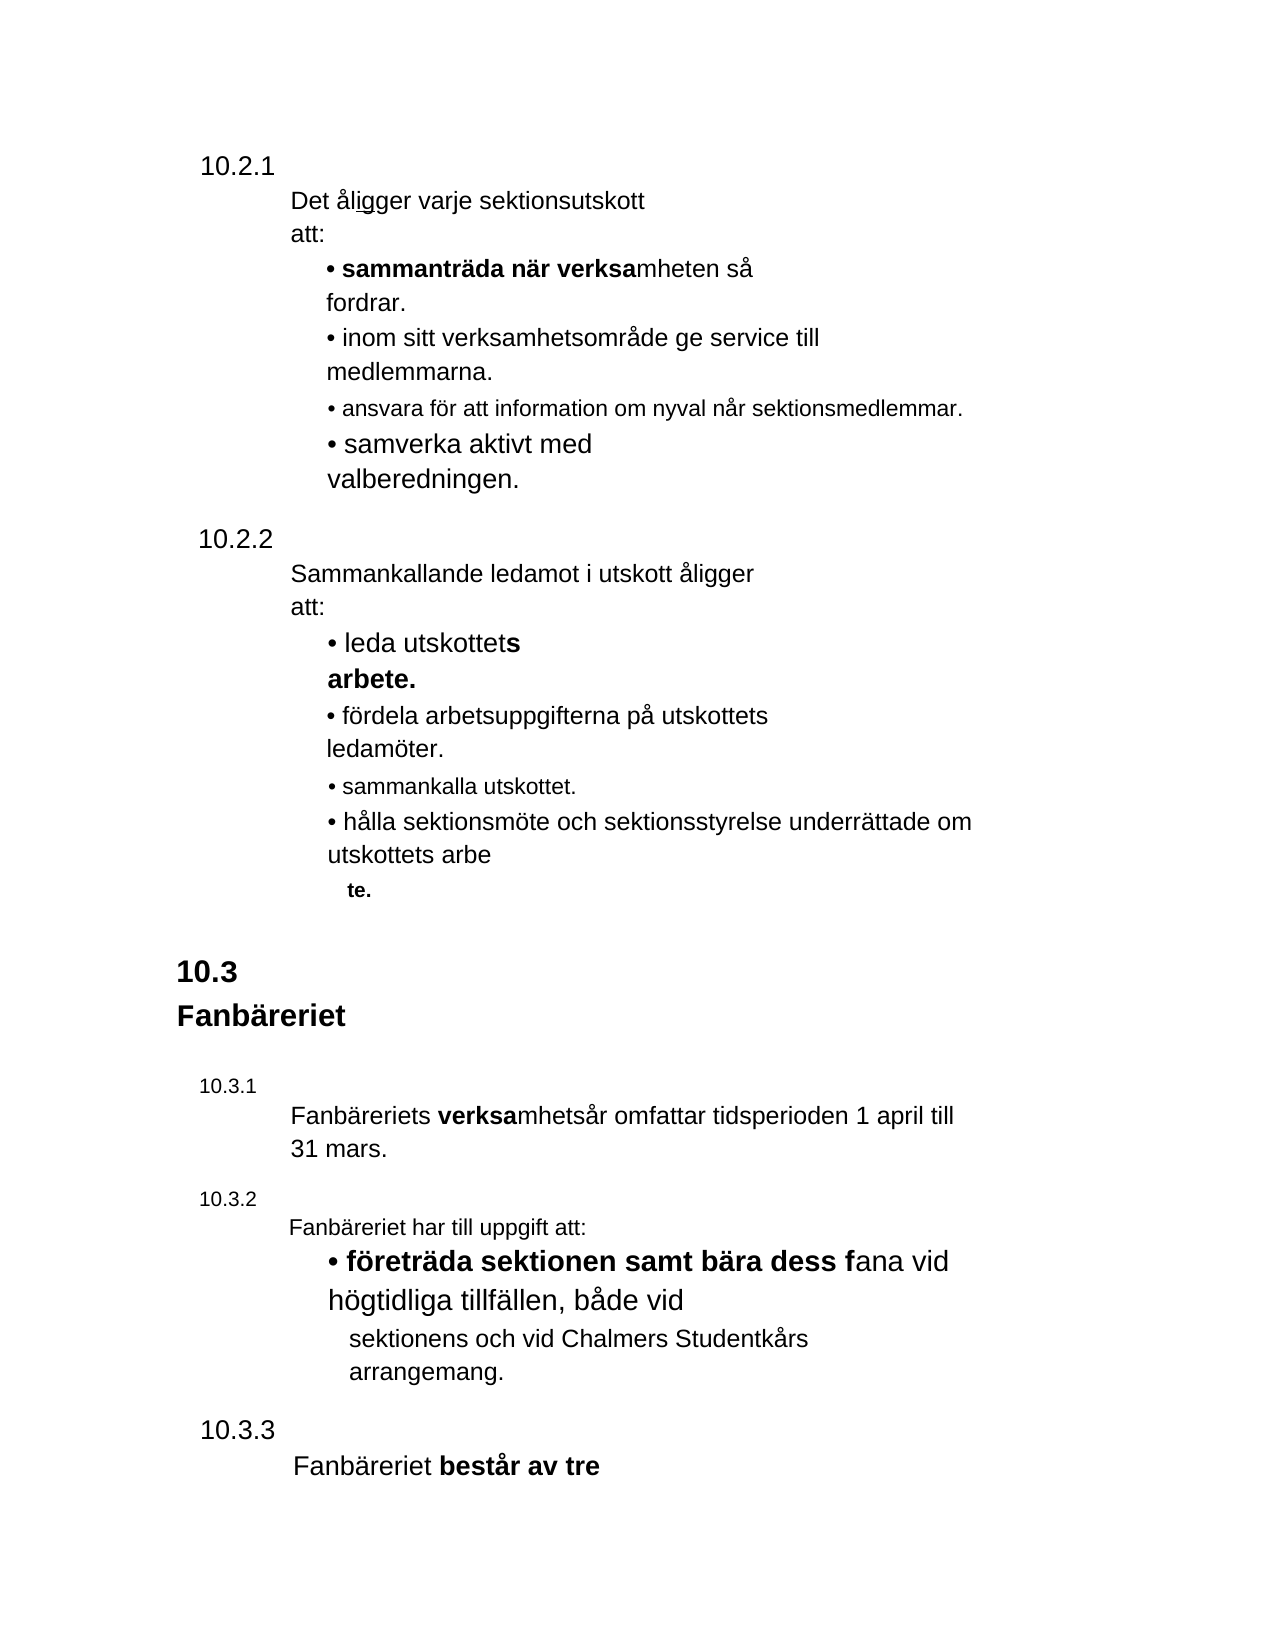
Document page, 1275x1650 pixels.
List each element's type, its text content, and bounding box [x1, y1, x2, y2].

text • sammanträda när verksamheten så fordrar. [326, 254, 797, 316]
text • inom sitt verksamhetsområde ge service till medlemmarna. [326, 323, 947, 385]
text Det åligger varje sektionsutskott att: [290, 186, 668, 248]
text sektionens och vid Chalmers Studentkårs arrangemang. [349, 1324, 922, 1386]
text 10.2.2 [198, 523, 288, 555]
text • företräda sektionen samt bära dess fana vid högtidliga tillfällen, både vid [328, 1244, 1077, 1316]
text 10.3.3 [200, 1414, 289, 1445]
text • samverka aktivt med valberedningen. [327, 428, 741, 495]
text • ansvara för att information om nyval når sektionsmedlemmar. [327, 395, 967, 422]
text • fördela arbetsuppgifterna på utskottets ledamöter. [326, 701, 861, 763]
text 10.3.2 [199, 1186, 288, 1210]
text 10.3 Fanbäreriet [176, 953, 426, 1036]
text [293, 1450, 667, 1481]
text • hålla sektionsmöte och sektionsstyrelse underrättade om utskottets arbe [327, 807, 1080, 869]
text • sammankalla utskottet. [328, 773, 602, 799]
text Fanbäreriet har till uppgift att: [288, 1214, 608, 1240]
text • leda utskottets arbete. [327, 627, 596, 694]
text 10.3.1 [199, 1073, 288, 1097]
text te. [347, 878, 406, 902]
text Fanbäreriets verksamhetsår omfattar tidsperioden 1 april till 31 mars. [290, 1101, 986, 1163]
text Sammankallande ledamot i utskott åligger att: [290, 559, 764, 621]
text 10.2.1 [200, 150, 289, 181]
